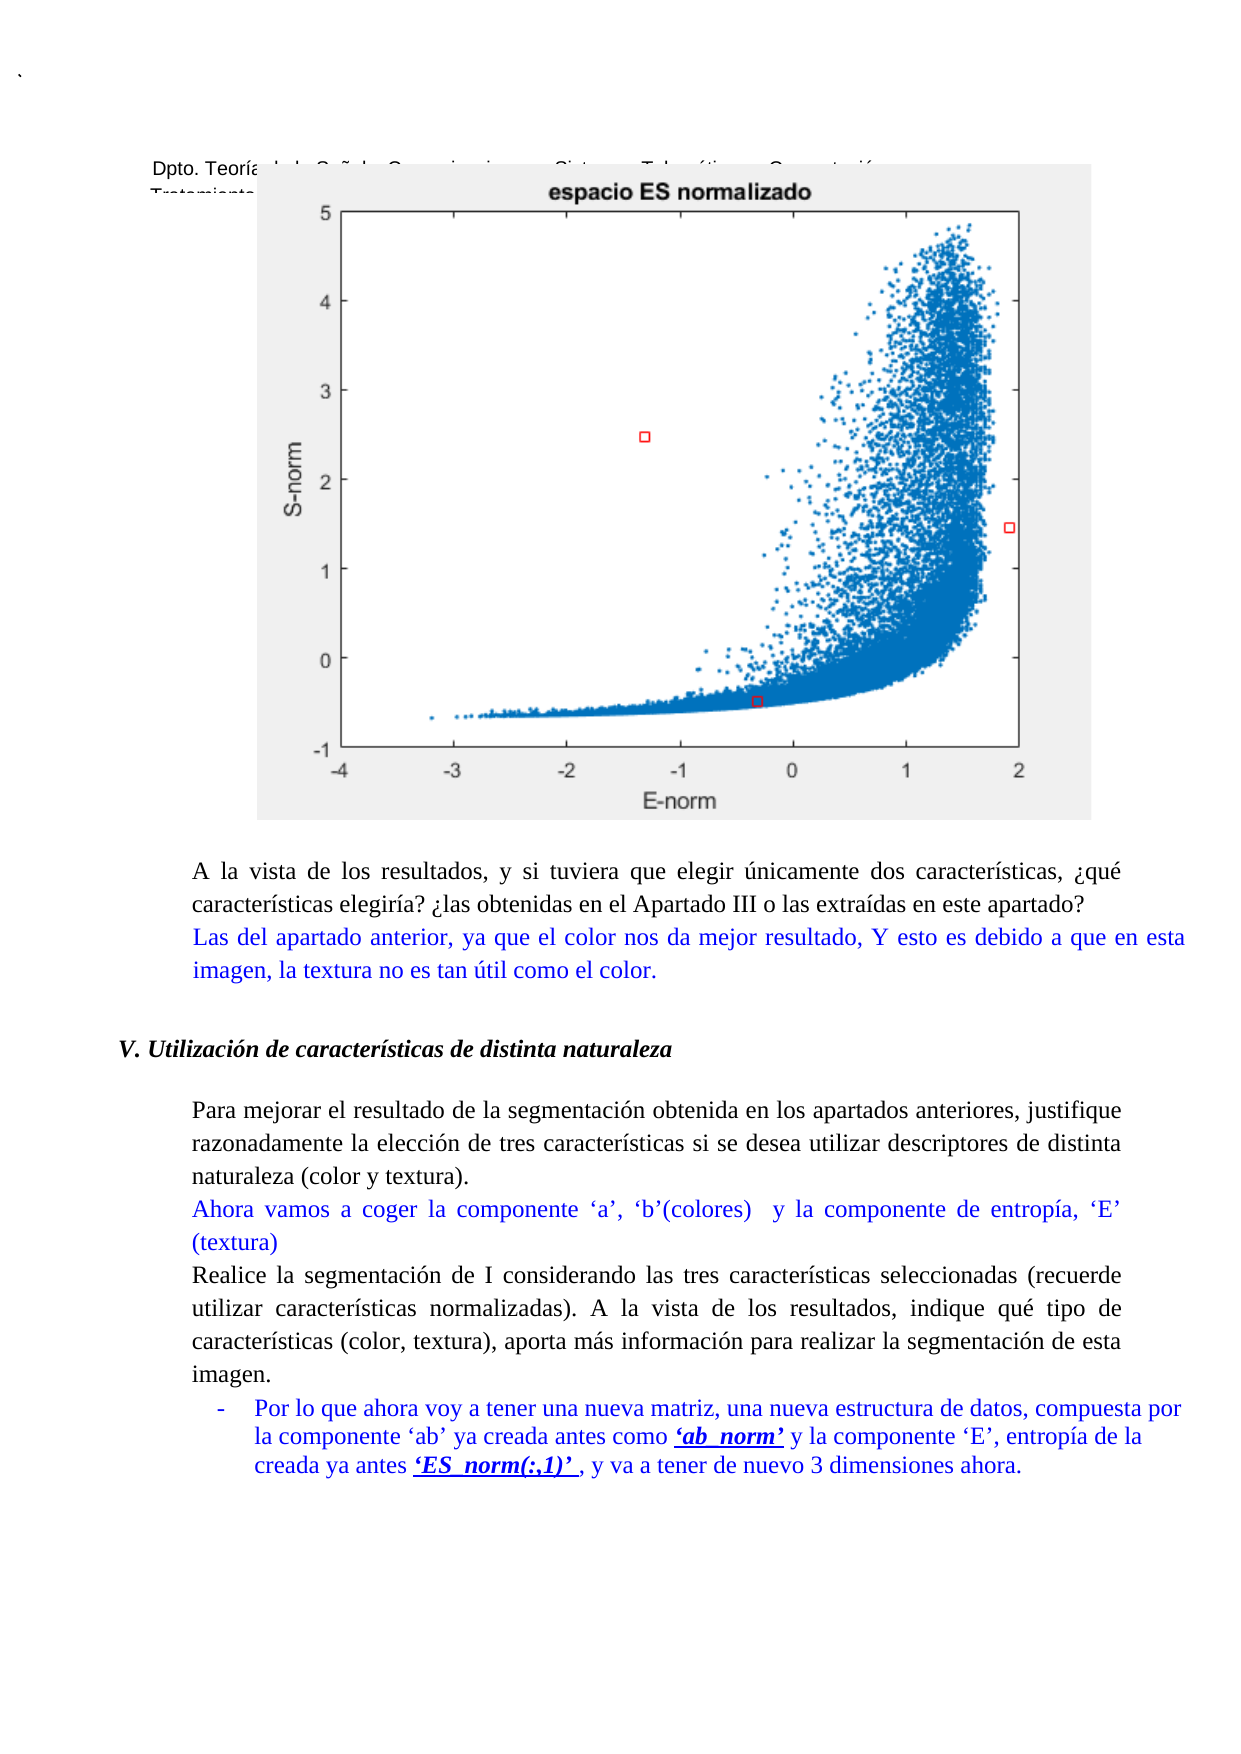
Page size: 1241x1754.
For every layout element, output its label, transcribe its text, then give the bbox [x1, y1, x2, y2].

text Ahora vamos a coger la componente ‘a’, ‘b’(colores) y la componente de entropía, ‘E’ (textura) [192, 1194, 1123, 1256]
text Realice la segmentación de I considerando las tres características seleccionadas (recuerde utilizar características normalizadas). A la vista de los resultados, indique qué tipo de características (color, textura), aporta más información para realizar la segmentación de esta imagen. [192, 1260, 1123, 1388]
picture [257, 164, 1092, 820]
list Por lo que ahora voy a tener una nueva matriz, una nueva estructura de datos, compuesta por la componente ‘ab’ ya creada antes como ‘ab_norm’ y la componente ‘E’, entropía de la creada ya antes ‘ES_norm(:,1)’ , y va a tener de nuevo 3 dimensiones ahora. [217, 1393, 1186, 1479]
text Para mejorar el resultado de la segmentación obtenida en los apartados anteriores, justifique razonadamente la elección de tres características si se desea utilizar descriptores de distinta naturaleza (color y textura). [192, 1095, 1123, 1190]
subtitle Utilización de características de distinta naturaleza [118, 1034, 1186, 1062]
text A la vista de los resultados, y si tuviera que elegir únicamente dos características, ¿qué características elegiría? ¿las obtenidas en el Apartado III o las extraídas en este apartado? [192, 856, 1123, 918]
text Las del apartado anterior, ya que el color nos da mejor resultado, Y esto es debido a que en esta imagen, la textura no es tan útil como el color. [193, 922, 1186, 984]
